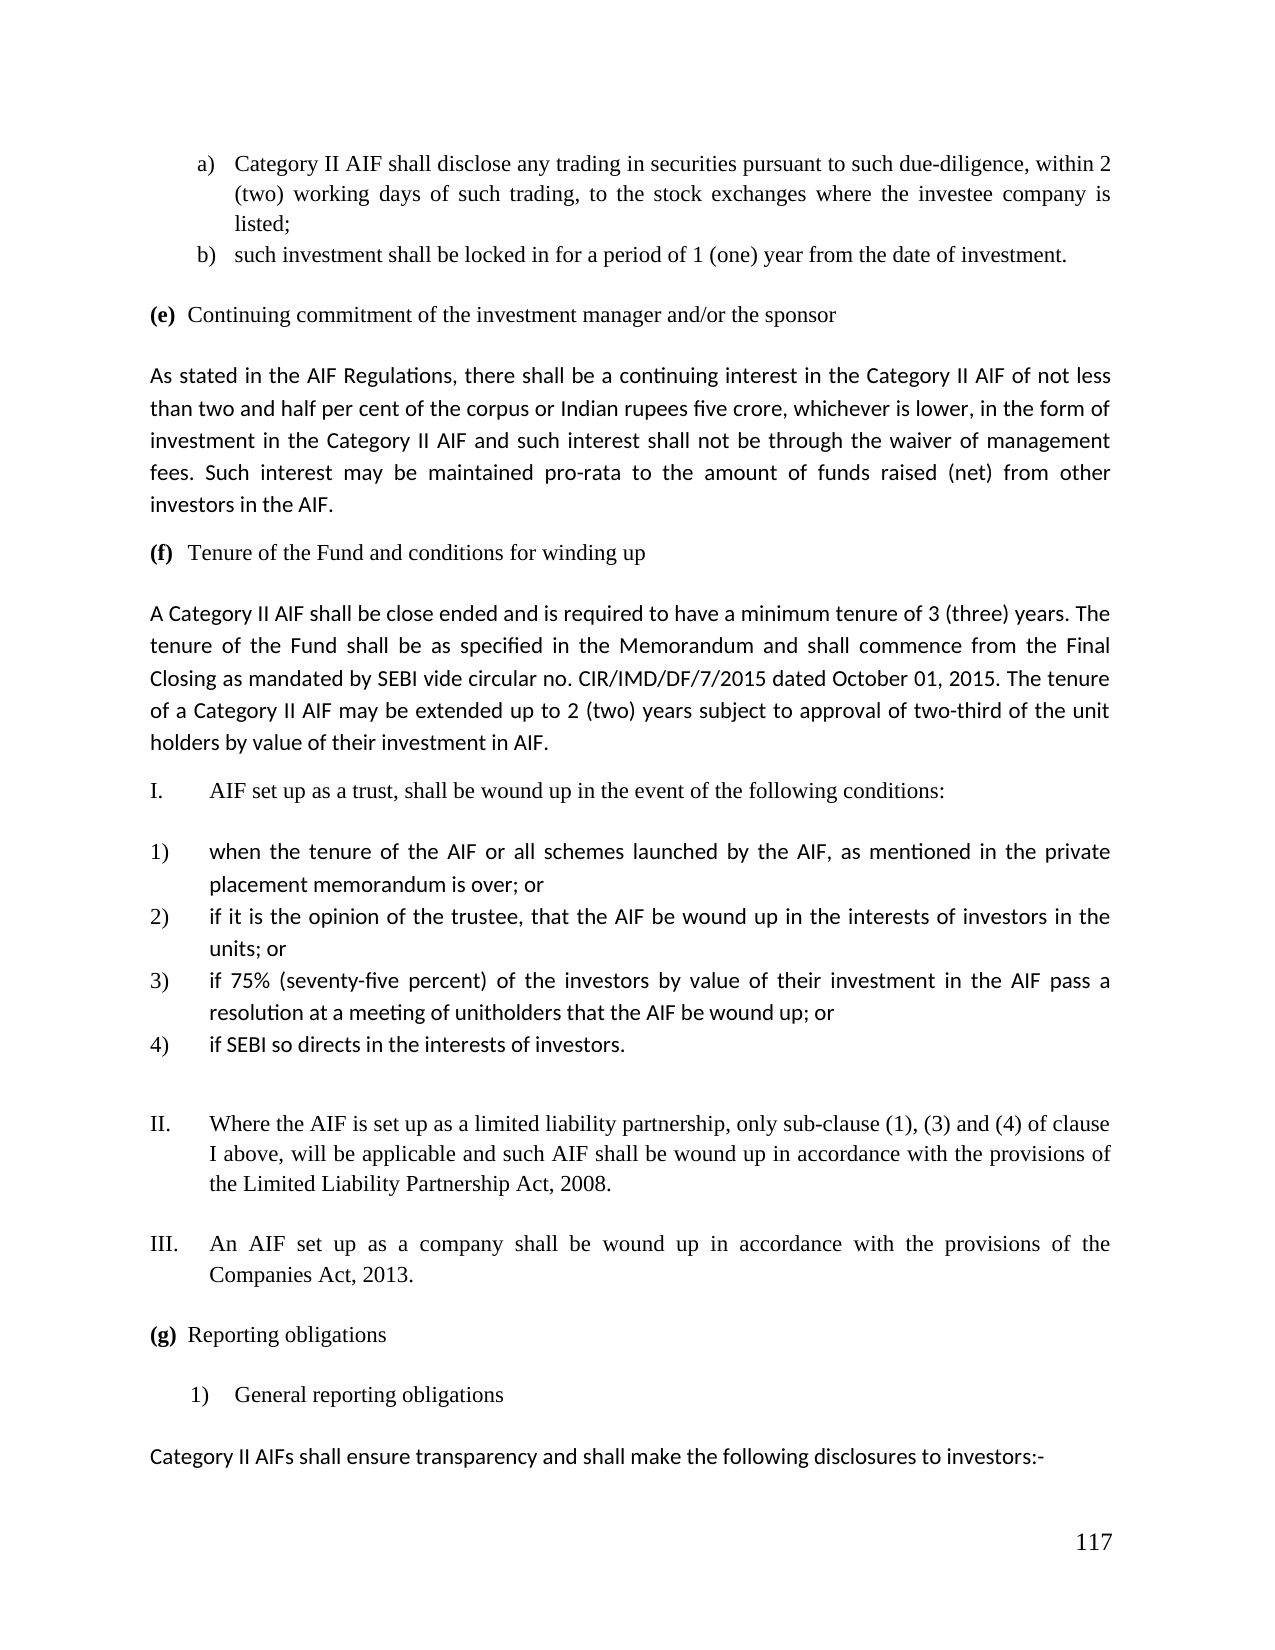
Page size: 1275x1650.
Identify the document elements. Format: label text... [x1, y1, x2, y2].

list AIF set up as a trust, shall be wound up in the event of the following conditions: [150, 777, 1112, 803]
list Reporting obligations [150, 1321, 1112, 1347]
list if it is the opinion of the trustee, that the AIF be wound up in the interests of investors in the units; or [150, 902, 1112, 962]
list Where the AIF is set up as a limited liability partnership, only sub-clause (1), (3) and (4) of clause I above, will be applicable and such AIF shall be wound up in accordance with the provisions of the Limited Liability Partnership Act, 2008. [150, 1110, 1112, 1196]
text Category II AIFs shall ensure transparency and shall make the following disclosures to investors:- [150, 1442, 1112, 1470]
list if 75% (seventy-five percent) of the investors by value of their investment in the AIF pass a resolution at a meeting of unitholders that the AIF be wound up; or [150, 966, 1112, 1026]
list Continuing commitment of the investment manager and/or the sponsor [150, 301, 1112, 327]
list Tenure of the Fund and conditions for winding up [150, 539, 1112, 565]
list if SEBI so directs in the interests of investors. [150, 1031, 1112, 1059]
list such investment shall be locked in for a period of 1 (one) year from the date of investment. [197, 241, 1112, 267]
text As stated in the AIF Regulations, there shall be a continuing interest in the Category II AIF of not less than two and half per cent of the corpus or Indian rupees five crore, whichever is lower, in the form of investment in the Category II AIF and such interest shall not be through the waiver of management fees. Such interest may be maintained pro-rata to the amount of funds raised (net) from other investors in the AIF. [150, 361, 1112, 518]
list Category II AIF shall disclose any trading in securities pursuant to such due-diligence, within 2 (two) working days of such trading, to the stock exchanges where the investee company is listed; [197, 150, 1112, 237]
list An AIF set up as a company shall be wound up in accordance with the provisions of the Companies Act, 2013. [150, 1231, 1112, 1287]
text A Category II AIF shall be close ended and is required to have a minimum tenure of 3 (three) years. The tenure of the Fund shall be as specified in the Memorandum and shall commence from the Final Closing as mandated by SEBI vide circular no. CIR/IMD/DF/7/2015 dated October 01, 2015. The tenure of a Category II AIF may be extended up to 2 (two) years subject to approval of two-third of the unit holders by value of their investment in AIF. [150, 599, 1112, 756]
list when the tenure of the AIF or all schemes launched by the AIF, as mentioned in the private placement memorandum is over; or [150, 837, 1112, 898]
list General reporting obligations [190, 1382, 1112, 1408]
